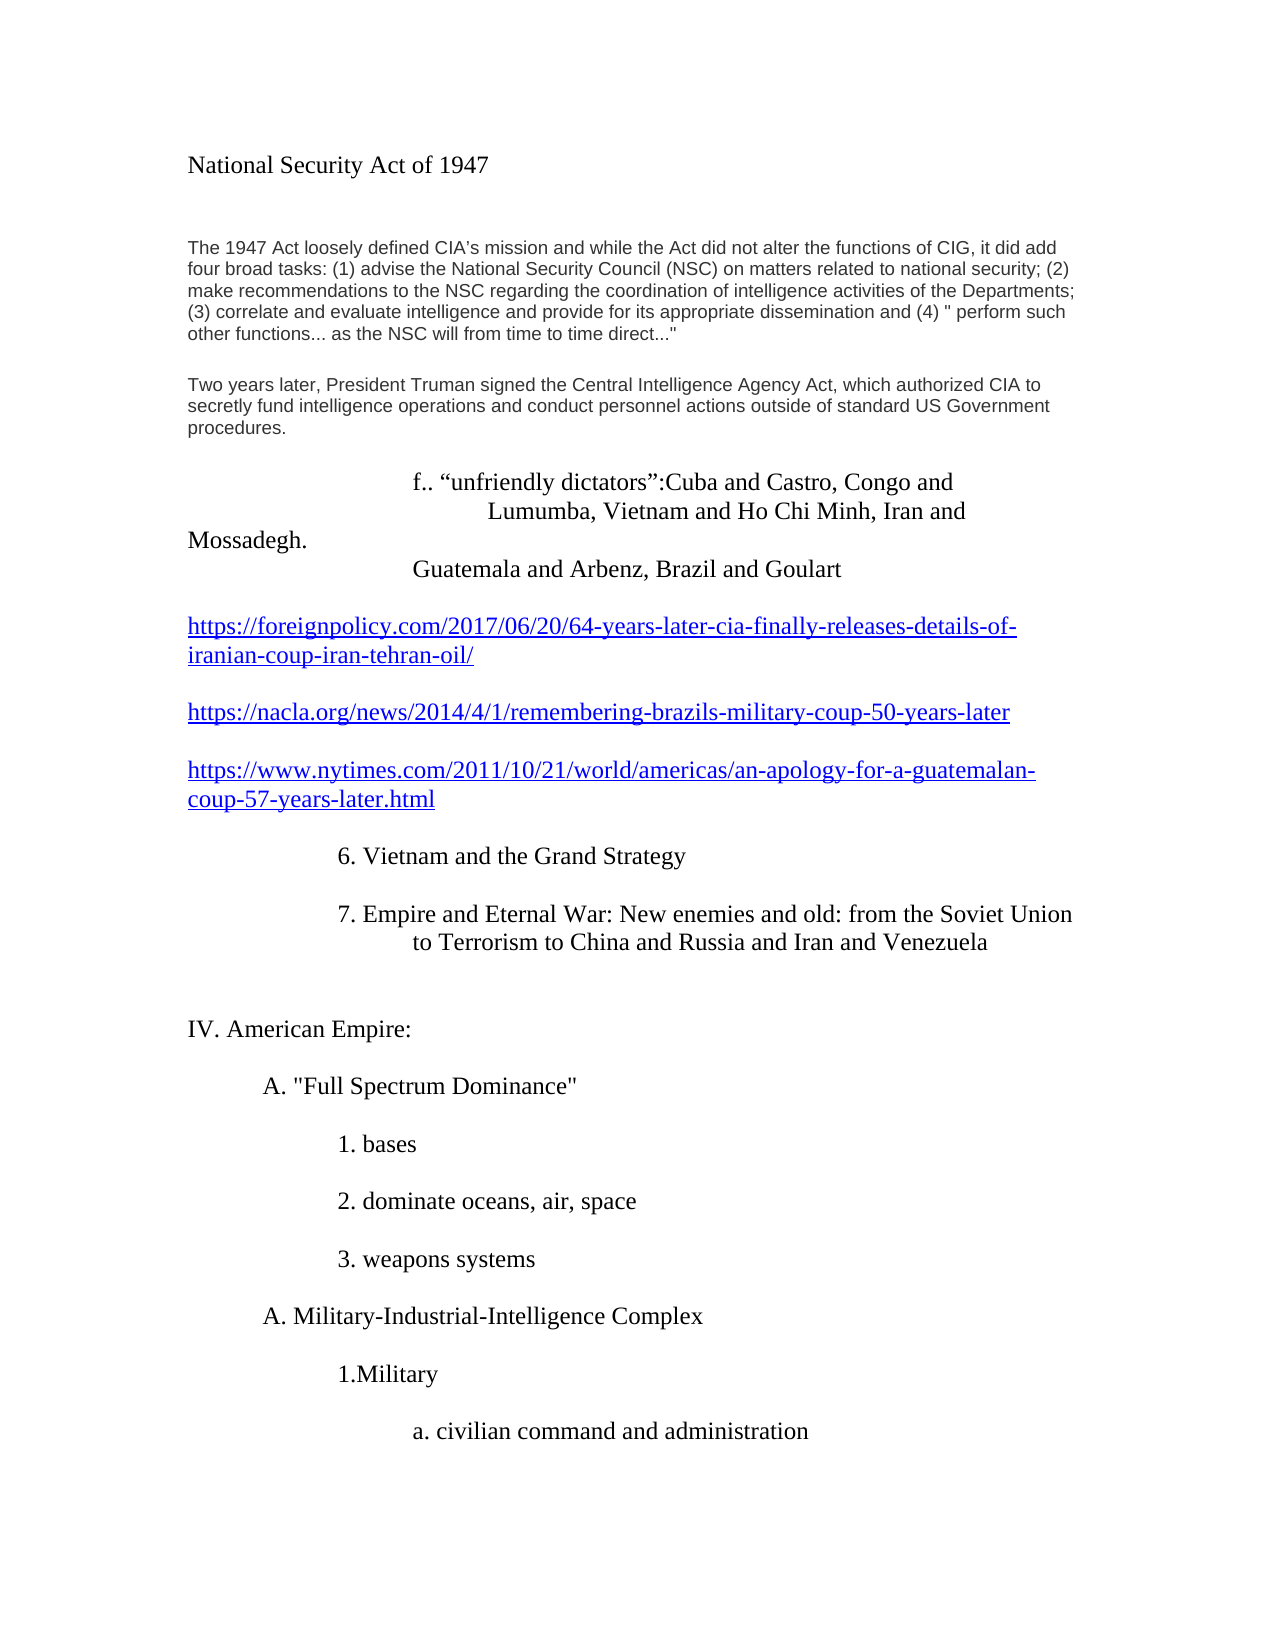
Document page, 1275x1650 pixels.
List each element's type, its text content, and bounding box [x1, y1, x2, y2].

text https://foreignpolicy.com/2017/06/20/64-years-later-cia-finally-releases-details-of-iranian-coup-iran-tehran-oil/ [187, 611, 1087, 669]
text 2. dominate oceans, air, space [187, 1186, 1162, 1215]
text https://nacla.org/news/2014/4/1/remembering-brazils-military-coup-50-years-later [187, 697, 1087, 726]
text 1. bases [187, 1129, 1162, 1157]
text Two years later, President Truman signed the Central Intelligence Agency Act, which authorized CIA to secretly fund intelligence operations and conduct personnel actions outside of standard US Government procedures. [187, 374, 1087, 438]
text f.. “unfriendly dictators”:Cuba and Castro, Congo and Lumumba, Vietnam and Ho Chi Minh, Iran and Mossadegh. [187, 467, 1087, 554]
text https://www.nytimes.com/2011/10/21/world/americas/an-apology-for-a-guatemalan-coup-57-years-later.html [187, 755, 1087, 812]
text A. "Full Spectrum Dominance" [187, 1071, 1162, 1100]
text 1.Military [337, 1359, 1162, 1387]
text Guatemala and Arbenz, Brazil and Goulart [187, 554, 1087, 582]
text A. Military-Industrial-Intelligence Complex [187, 1301, 1087, 1330]
text 6. Vietnam and the Grand Strategy [187, 841, 1087, 870]
text a. civilian command and administration [412, 1416, 1162, 1445]
text 7. Empire and Eternal War: New enemies and old: from the Soviet Union to Terrorism to China and Russia and Iran and Venezuela [187, 899, 1087, 956]
text National Security Act of 1947 [187, 150, 1087, 179]
text The 1947 Act loosely defined CIA’s mission and while the Act did not alter the functions of CIG, it did add four broad tasks: (1) advise the National Security Council (NSC) on matters related to national security; (2) make recommendations to the NSC regarding the coordination of intelligence activities of the Departments; (3) correlate and evaluate intelligence and provide for its appropriate dissemination and (4) " perform such other functions... as the NSC will from time to time direct..." [187, 237, 1087, 344]
text 3. weapons systems [187, 1244, 1162, 1272]
text IV. American Empire: [187, 1014, 1162, 1042]
